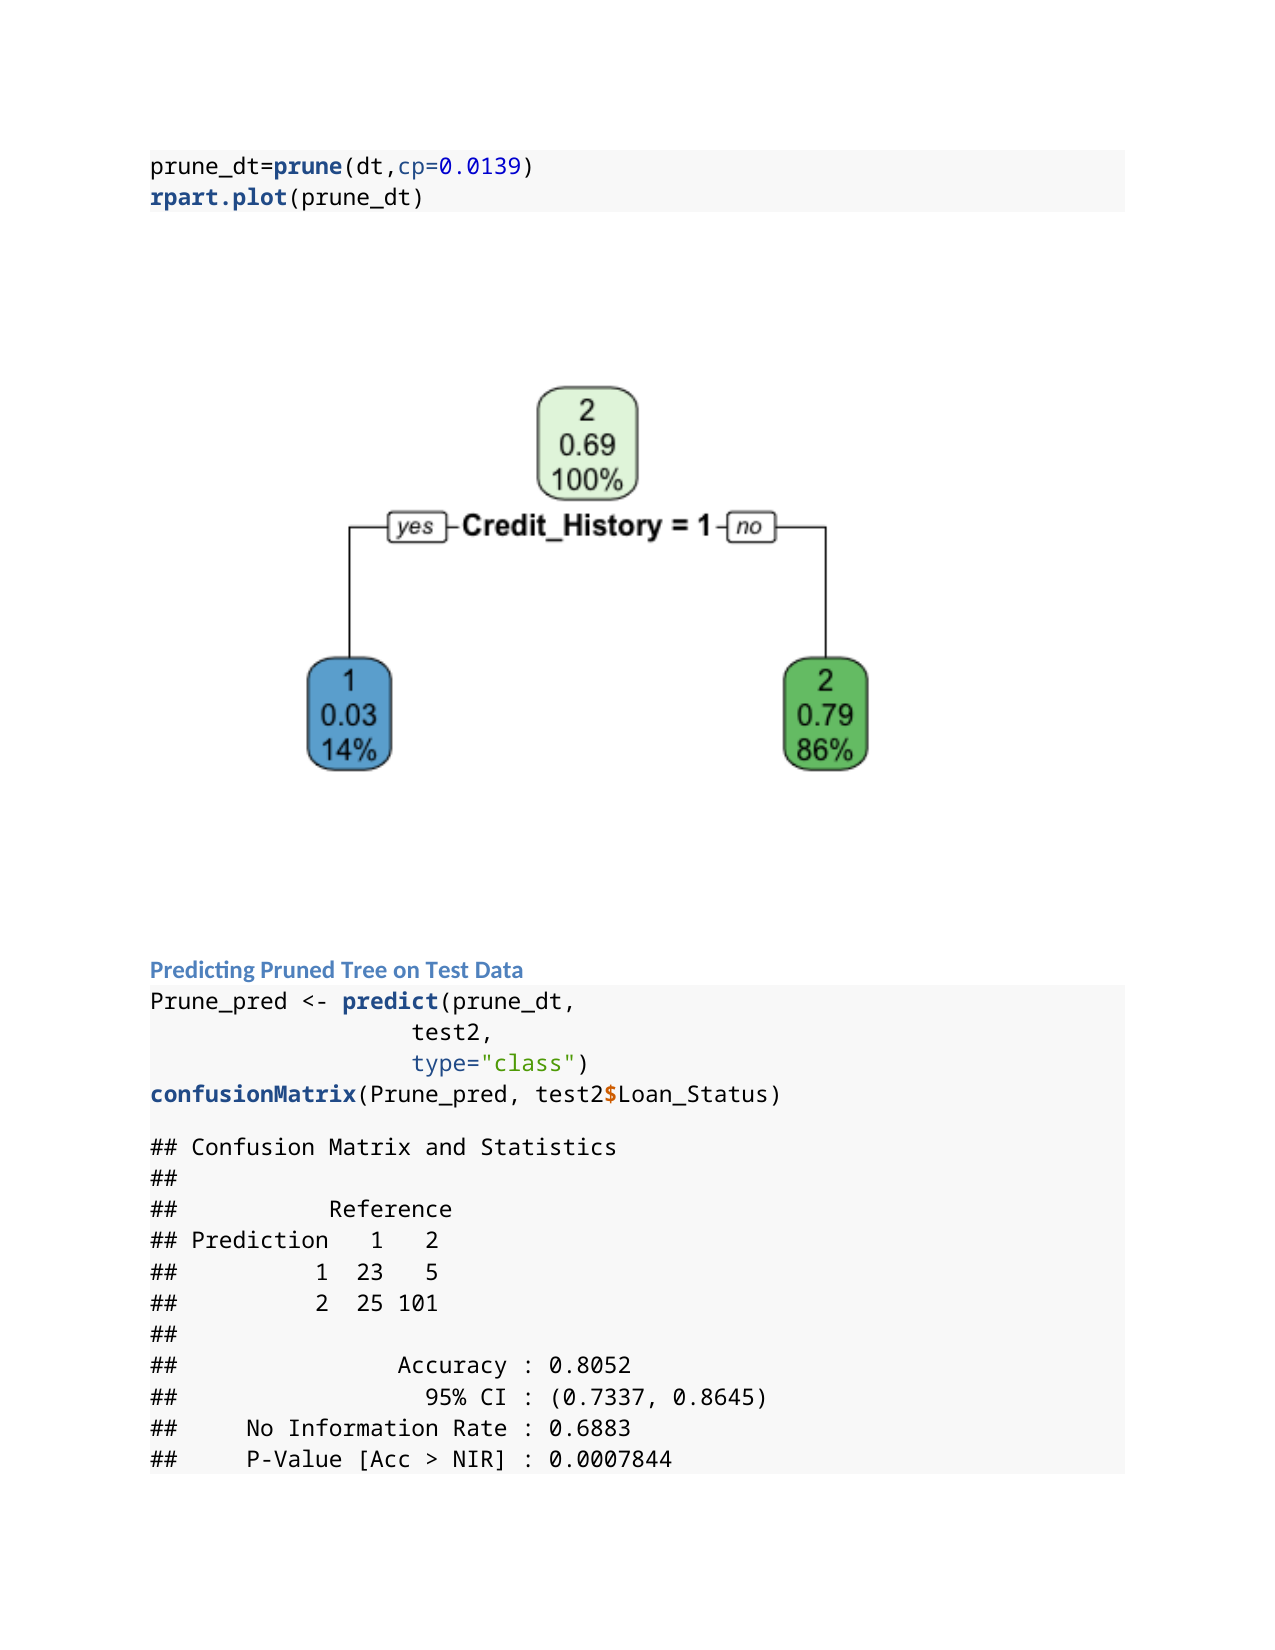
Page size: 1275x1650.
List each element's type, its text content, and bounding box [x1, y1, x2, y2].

text Prune_pred <- predict(prune_dt, test2, type="class") confusionMatrix(Prune_pred, test2$Loan_Status) [150, 985, 1125, 1110]
subtitle Predicting Pruned Tree on Test Data [150, 954, 1125, 985]
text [150, 1131, 1125, 1474]
text prune_dt=prune(dt,cp=0.0139) rpart.plot(prune_dt) [425, 150, 1125, 212]
picture [150, 233, 1025, 934]
